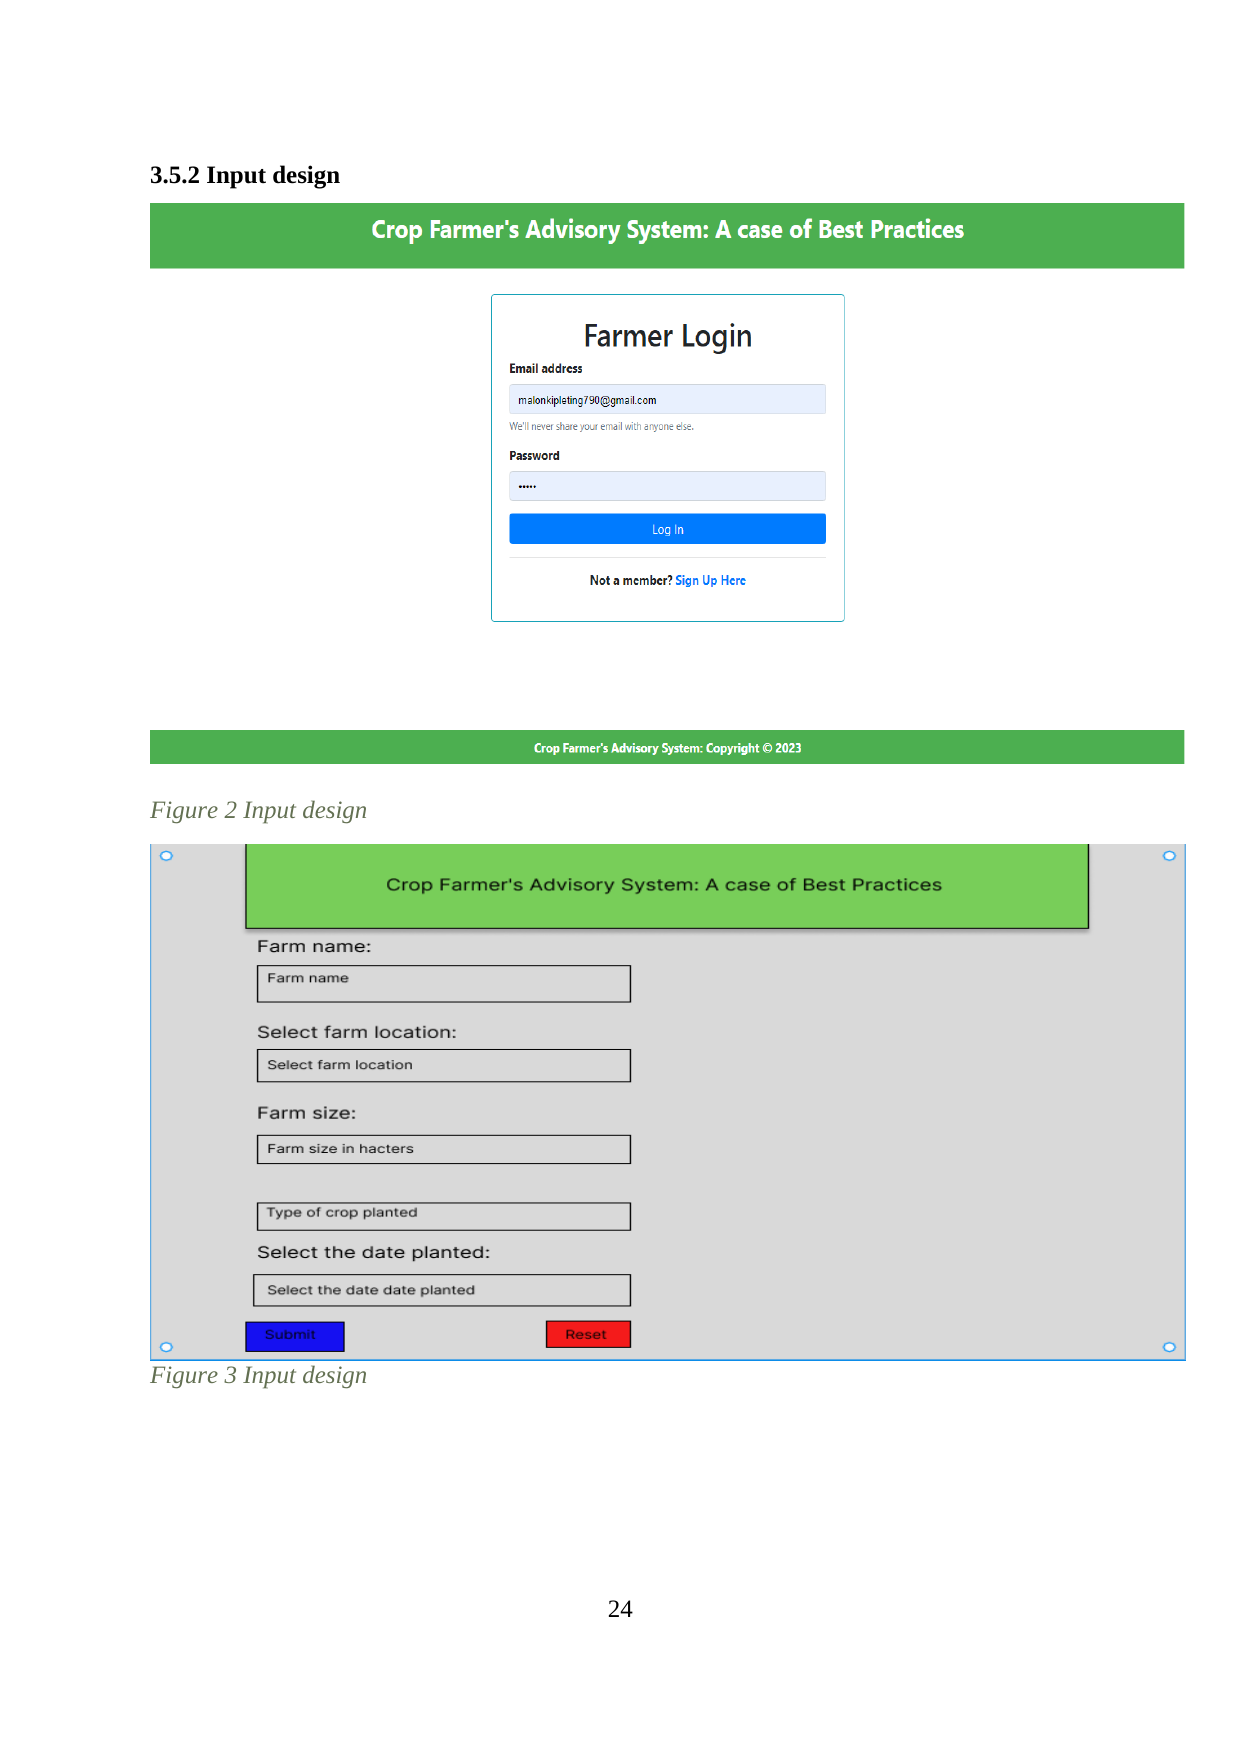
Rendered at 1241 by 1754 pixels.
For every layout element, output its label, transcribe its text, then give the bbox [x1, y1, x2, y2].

text Figure 2 Input design [150, 795, 1090, 824]
picture [150, 844, 1186, 1361]
picture [150, 203, 1185, 764]
text Figure 3 Input design [150, 1361, 1090, 1389]
subtitle 3.5.2 Input design [150, 160, 1090, 189]
